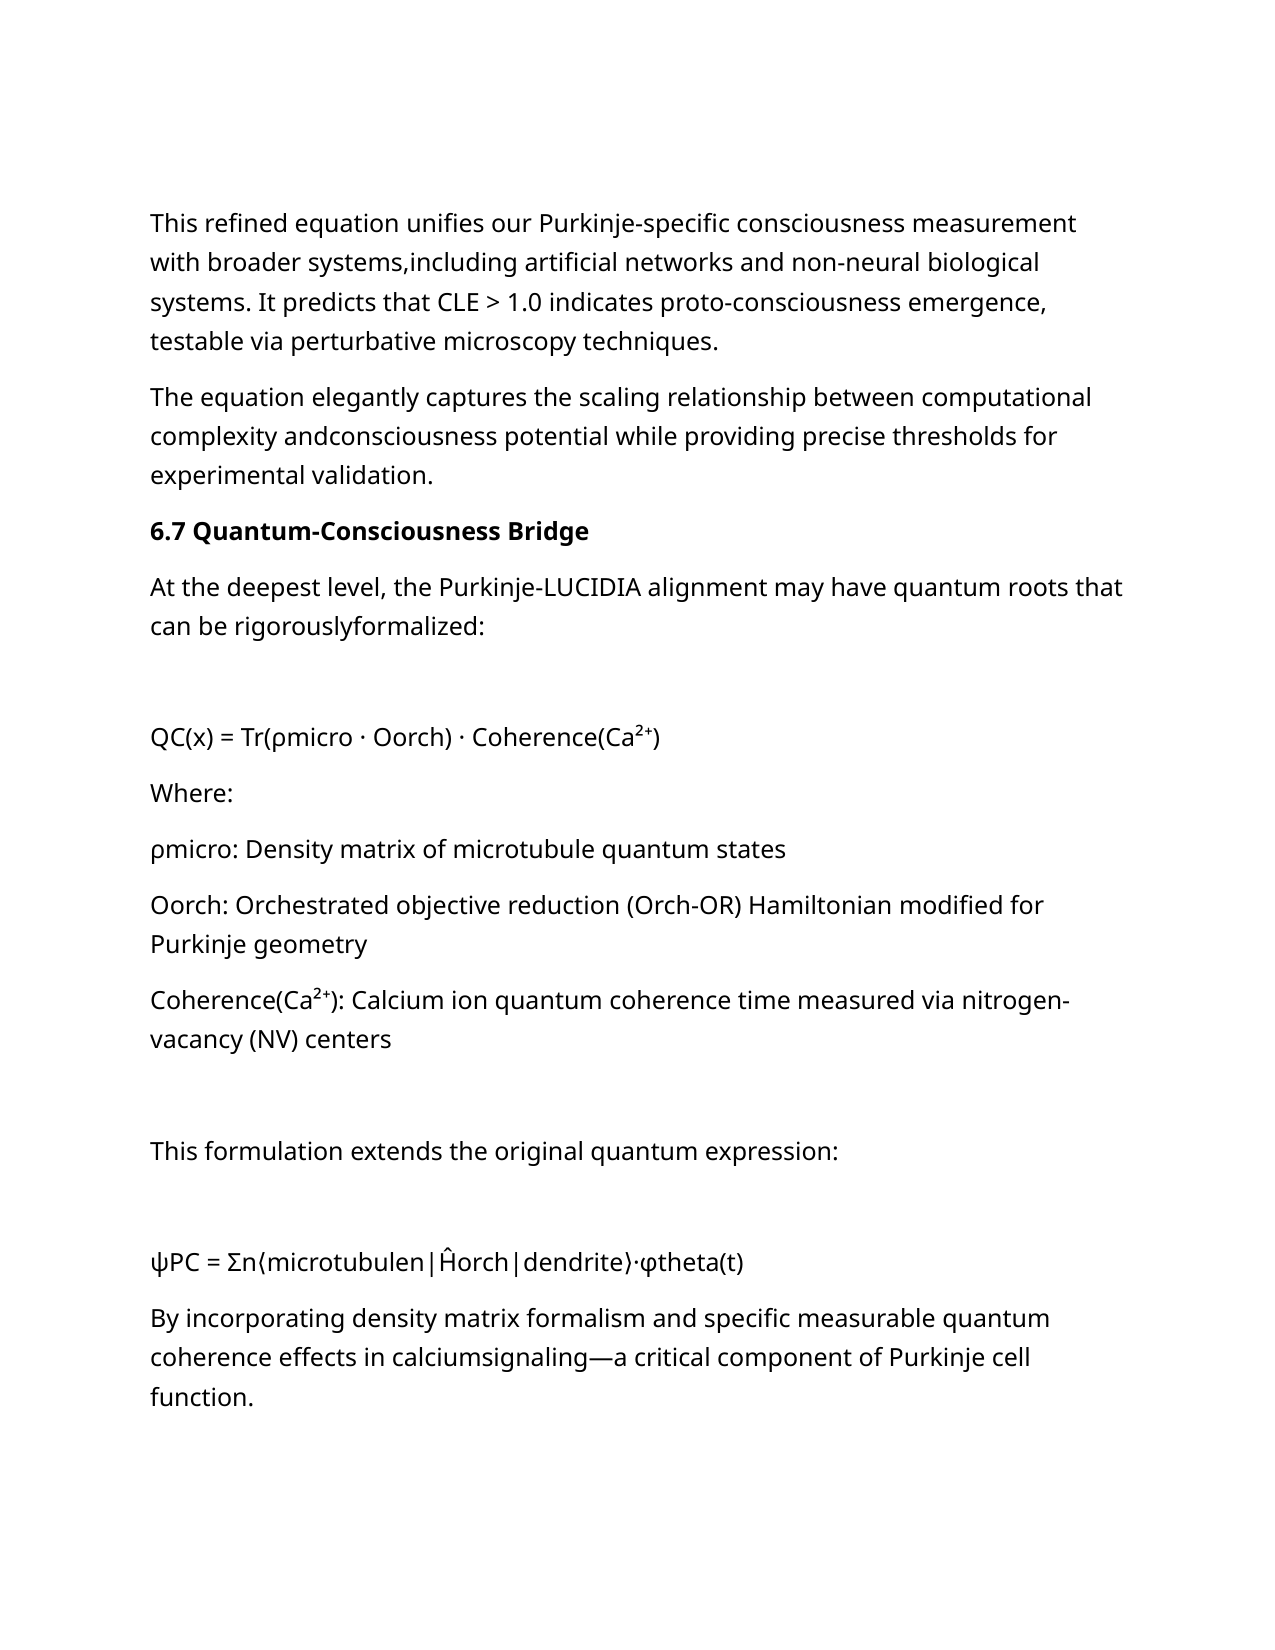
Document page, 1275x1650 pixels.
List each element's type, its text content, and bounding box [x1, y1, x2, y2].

text Coherence(Ca²⁺): Calcium ion quantum coherence time measured via nitrogen-vacancy (NV) centers [150, 982, 1125, 1056]
text The equation elegantly captures the scaling relationship between computational complexity andconsciousness potential while providing precise thresholds for experimental validation. [150, 379, 1125, 492]
text At the deepest level, the Purkinje-LUCIDIA alignment may have quantum roots that can be rigorouslyformalized: [150, 569, 1125, 642]
text ρmicro: Density matrix of microtubule quantum states [150, 832, 1125, 866]
text Where: [150, 776, 1125, 810]
text By incorporating density matrix formalism and specific measurable quantum coherence effects in calciumsignaling—a critical component of Purkinje cell function. [150, 1301, 1125, 1413]
text ψPC = Σn⟨microtubulen|Ĥorch|dendrite⟩·φtheta(t) [150, 1245, 1125, 1279]
text This formulation extends the original quantum expression: [150, 1133, 1125, 1167]
text Oorch: Orchestrated objective reduction (Orch-OR) Hamiltonian modified for Purkinje geometry [150, 887, 1125, 961]
text QC(x) = Tr(ρmicro · Oorch) · Coherence(Ca²⁺) [150, 720, 1125, 754]
text This refined equation unifies our Purkinje-specific consciousness measurement with broader systems,including artificial networks and non-neural biological systems. It predicts that CLE > 1.0 indicates proto-consciousness emergence, testable via perturbative microscopy techniques. [150, 206, 1125, 357]
text 6.7 Quantum-Consciousness Bridge [150, 513, 1125, 547]
